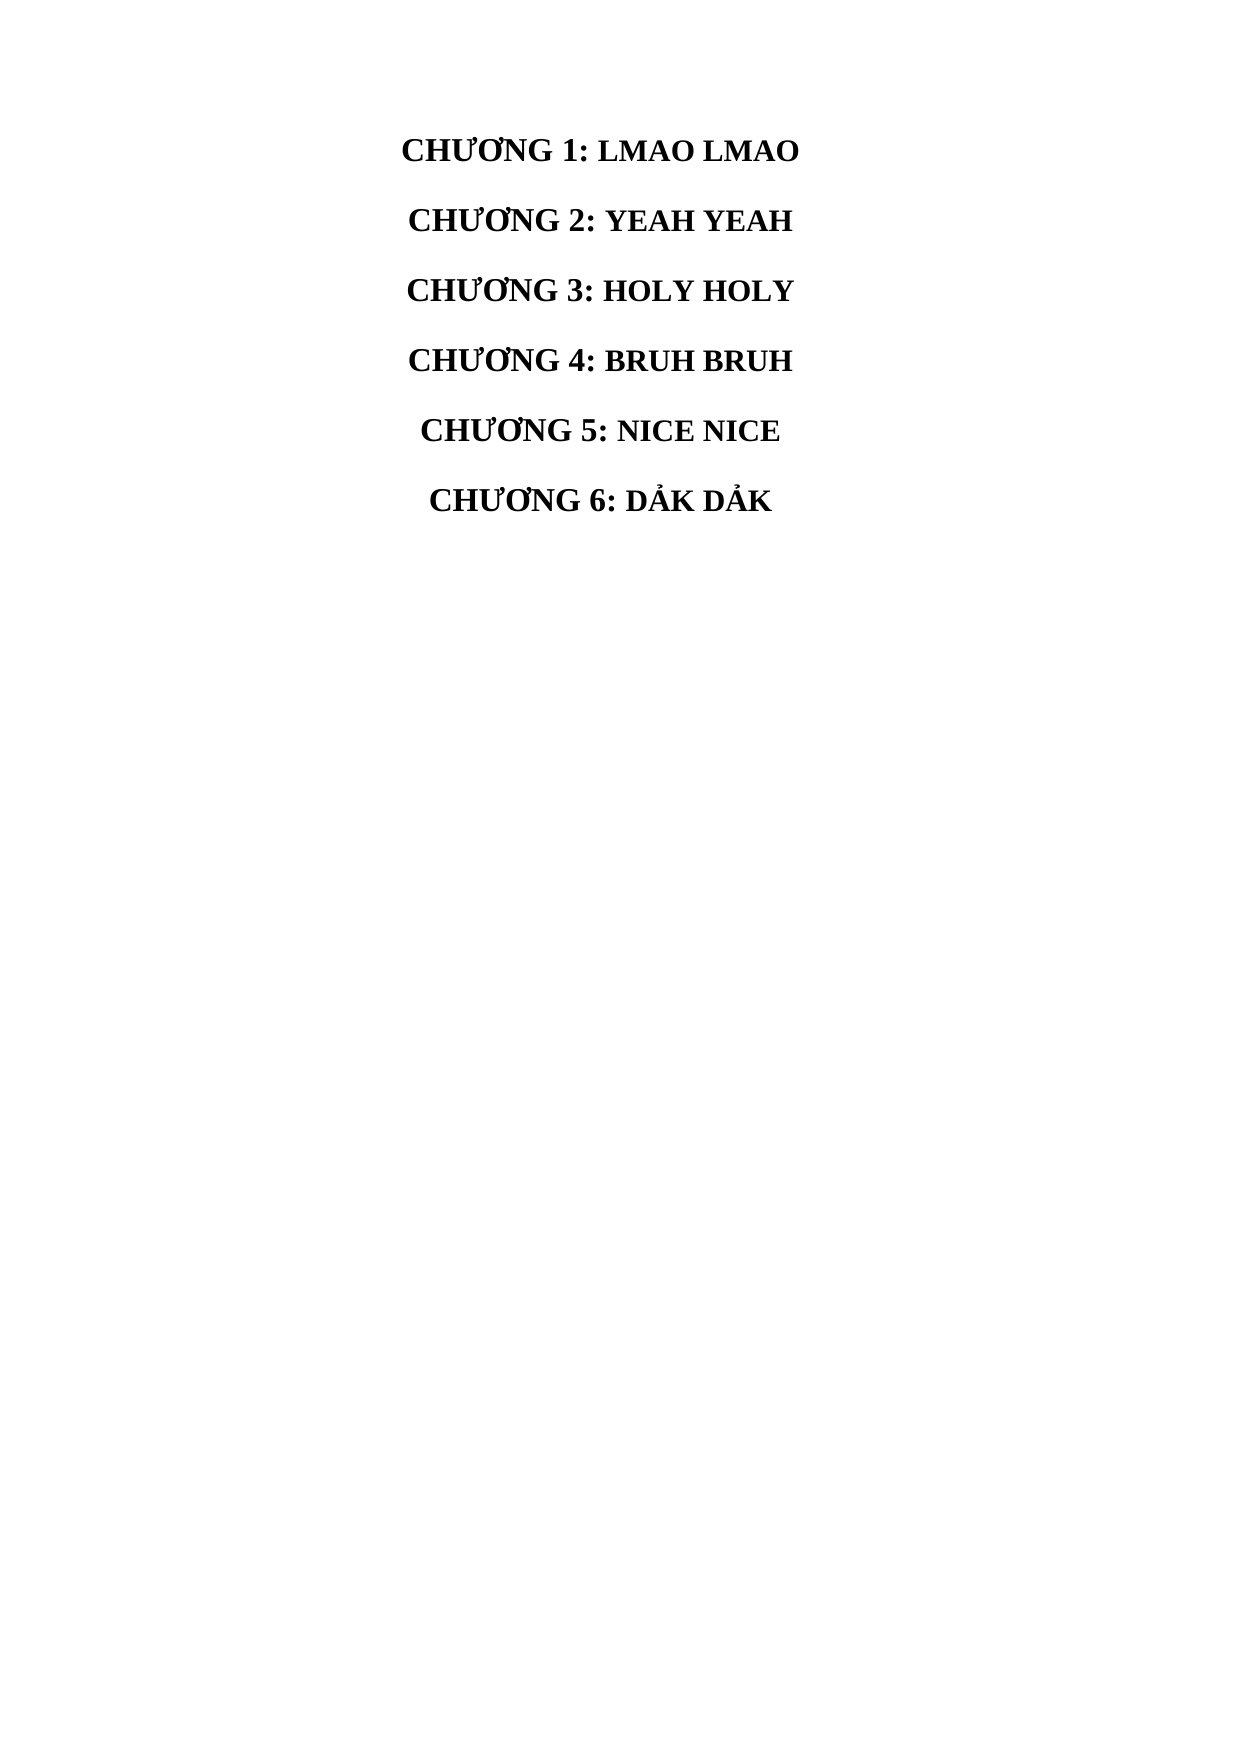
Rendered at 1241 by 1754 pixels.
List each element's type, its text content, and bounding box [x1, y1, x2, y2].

subtitle NICE NICE [177, 411, 1122, 449]
subtitle YEAH YEAH [177, 201, 1122, 239]
subtitle LMAO LMAO [177, 131, 1122, 169]
subtitle BRUH BRUH [177, 341, 1122, 379]
subtitle HOLY HOLY [177, 271, 1122, 309]
subtitle DẢK DẢK [177, 481, 1122, 519]
